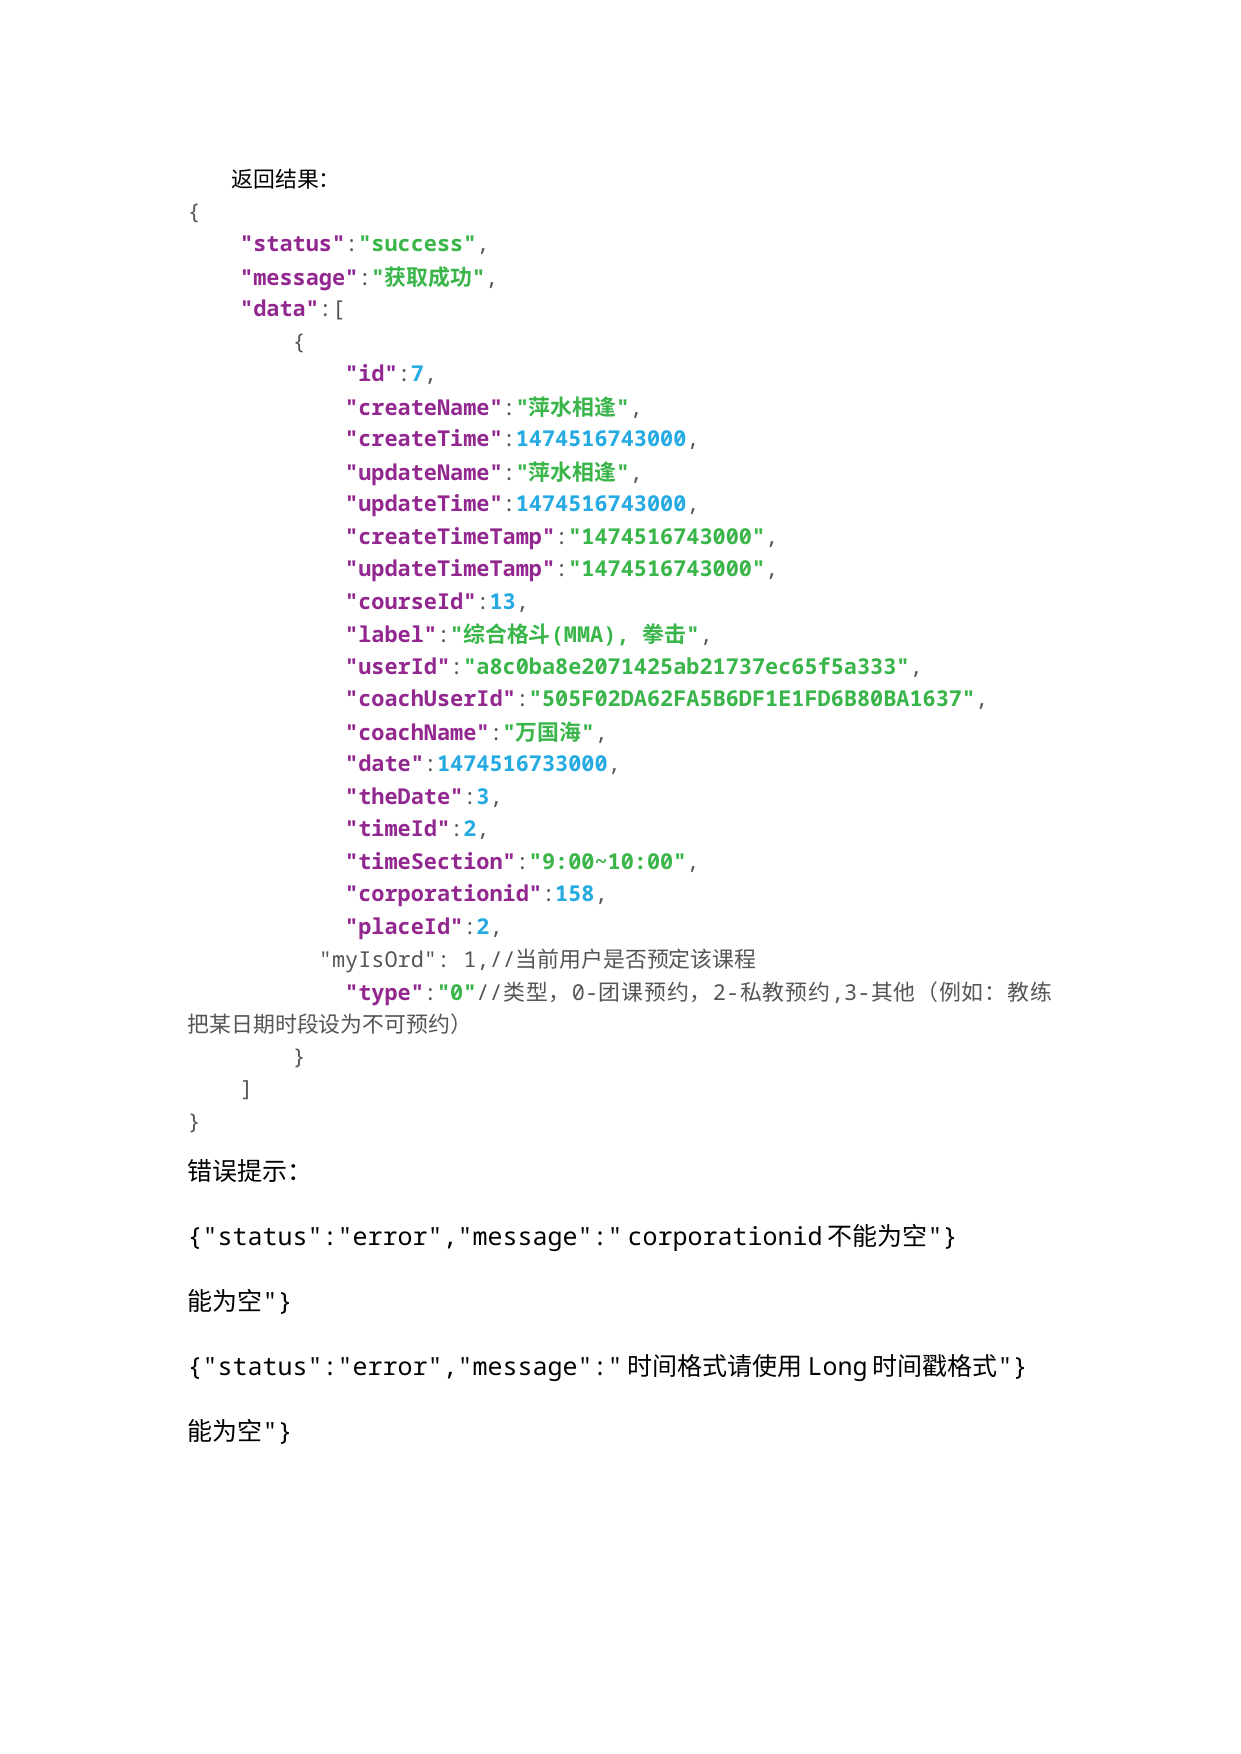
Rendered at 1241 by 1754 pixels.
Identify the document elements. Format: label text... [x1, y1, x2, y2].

list 返回结果： [231, 162, 1053, 194]
text 错误提示： [187, 1137, 1053, 1202]
text 能为空"} [187, 1397, 1053, 1462]
text {"status":"error","message":" 时间格式请使用Long时间戳格式"} [187, 1332, 1053, 1397]
text {"status":"error","message":" corporationid不能为空"} [187, 1202, 1053, 1267]
text { "status":"success", "message":"获取成功", "data":[ { "id":7, "createName":"萍水相逢", "createTime":1474516743000, "updateName":"萍水相逢", "updateTime":1474516743000, "createTimeTamp":"1474516743000", "updateTimeTamp":"1474516743000", "courseId":13, "label":"综合格斗(MMA), 拳击", "userId":"a8c0ba8e2071425ab21737ec65f5a333", "coachUserId":"505F02DA62FA5B6DF1E1FD6B80BA1637", "coachName":"万国海", "date":1474516733000, "theDate":3, "timeId":2, "timeSection":"9:00~10:00", "corporationid":158, "placeId":2, [187, 194, 1053, 942]
text 能为空"} [187, 1267, 1053, 1332]
text "myIsOrd": 1,//当前用户是否预定该课程 "type":"0"//类型，0-团课预约，2-私教预约,3-其他（例如：教练把某日期时段设为不可预约） } ] } [187, 942, 1053, 1137]
